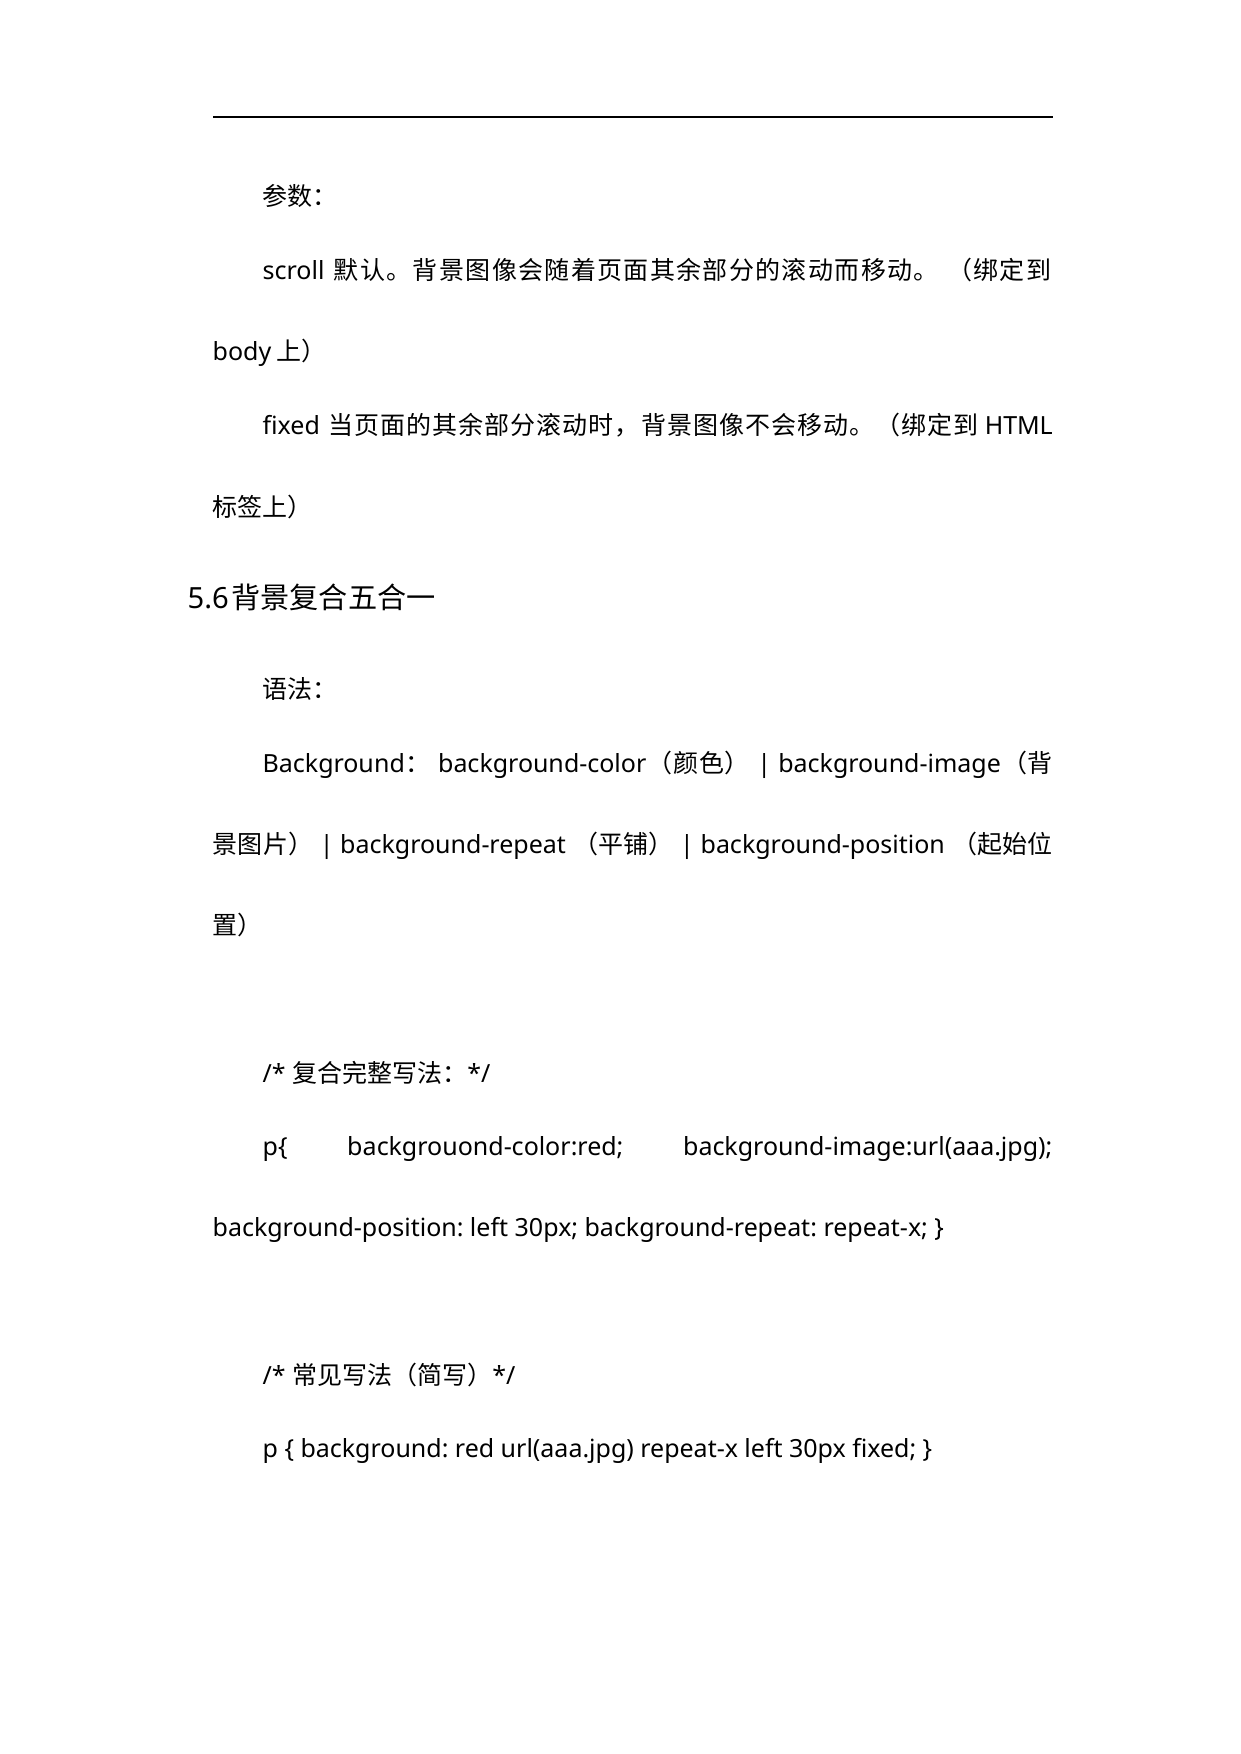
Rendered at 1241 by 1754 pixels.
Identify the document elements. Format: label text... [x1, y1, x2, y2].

text scroll 默认。背景图像会随着页面其余部分的滚动而移动。 （绑定到body上） [212, 236, 1053, 382]
subtitle 背景复合五合一 [187, 563, 1053, 628]
text p { background: red url(aaa.jpg) repeat-x left 30px fixed; } [212, 1415, 1053, 1480]
text fixed 当页面的其余部分滚动时，背景图像不会移动。（绑定到HTML标签上） [212, 391, 1053, 538]
text 参数： [212, 162, 1053, 227]
text Background： background-color（颜色） | background-image（背景图片） | background-repeat （平铺） | background-position （起始位置） [212, 729, 1053, 956]
text 语法： [212, 655, 1053, 720]
text /* 常见写法（简写）*/ [212, 1341, 1053, 1406]
text p{ backgrouond-color:red; background-image:url(aaa.jpg); background-position: left 30px; background-repeat: repeat-x; } [212, 1113, 1053, 1259]
text /* 复合完整写法：*/ [212, 1039, 1053, 1104]
